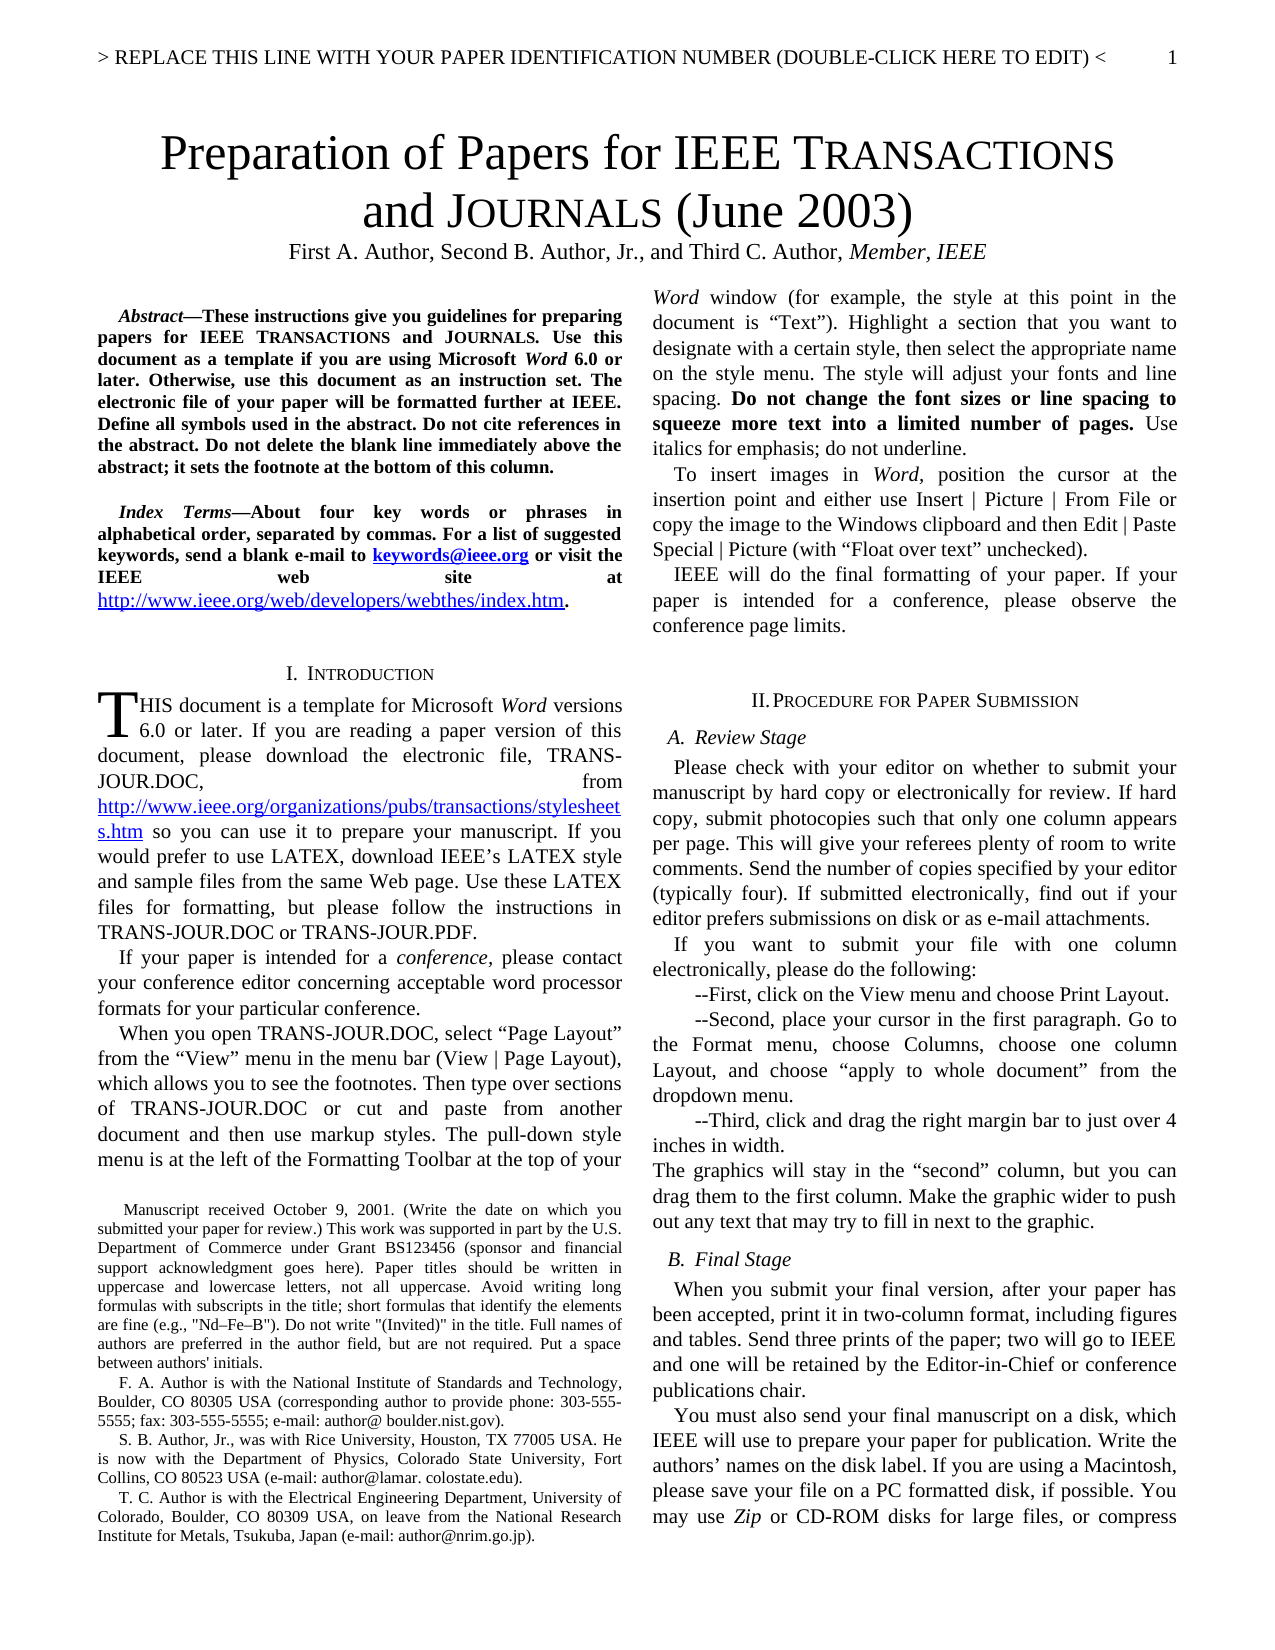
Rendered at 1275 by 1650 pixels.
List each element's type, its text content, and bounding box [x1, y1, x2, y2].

text If you want to submit your file with one column electronically, please do the following: [652, 931, 1177, 981]
text Index Terms—About four key words or phrases in alphabetical order, separated by commas. For a list of suggested keywords, send a blank e-mail to keywords@ieee.org or visit the IEEE web site at http://www.ieee.org/web/developers/webthes/index.htm. [97, 501, 622, 612]
text The graphics will stay in the “second” column, but you can drag them to the first column. Make the graphic wider to push out any text that may try to fill in next to the graphic. [652, 1158, 1177, 1233]
text --Third, click and drag the right margin bar to just over 4 inches in width. [652, 1108, 1177, 1157]
text HIS document is a template for Microsoft Word versions 6.0 or later. If you are reading a paper version of this document, please download the electronic file, TRANS-JOUR.DOC, from http://www.ieee.org/organizations/pubs/transactions/stylesheets.htm so you can use it to prepare your manuscript. If you would prefer to use LATEX, download IEEE’s LATEX style and sample files from the same Web page. Use these LATEX files for formatting, but please follow the instructions in TRANS-JOUR.DOC or TRANS-JOUR.PDF. [97, 693, 622, 944]
subtitle INTRODUCTION [97, 661, 622, 685]
text First A. Author, Second B. Author, Jr., and Third C. Author, Member, IEEE [150, 238, 1125, 264]
text When you open TRANS-JOUR.DOC, select “Page Layout” from the “View” menu in the menu bar (View | Page Layout), which allows you to see the footnotes. Then type over sections of TRANS-JOUR.DOC or cut and paste from another document and then use markup styles. The pull-down style menu is at the left of the Formatting Toolbar at the top of your Word window (for example, the style at this point in the document is “Text”). Highlight a section that you want to designate with a certain style, then select the appropriate name on the style menu. The style will adjust your fonts and line spacing. Do not change the font sizes or line spacing to squeeze more text into a limited number of pages. Use italics for emphasis; do not underline. [97, 1021, 622, 1171]
text Abstract—These instructions give you guidelines for preparing papers for IEEE TRANSACTIONS and JOURNALS. Use this document as a template if you are using Microsoft Word 6.0 or later. Otherwise, use this document as an instruction set. The electronic file of your paper will be formatted further at IEEE. Define all symbols used in the abstract. Do not cite references in the abstract. Do not delete the blank line immediately above the abstract; it sets the footnote at the bottom of this column. [97, 305, 622, 477]
text --First, click on the View menu and choose Print Layout. [652, 982, 1177, 1006]
text IEEE will do the final formatting of your paper. If your paper is intended for a conference, please observe the conference page limits. [652, 562, 1177, 637]
text Please check with your editor on whether to submit your manuscript by hard copy or electronically for review. If hard copy, submit photocopies such that only one column appears per page. This will give your referees plenty of room to write comments. Send the number of copies specified by your editor (typically four). If submitted electronically, find out if your editor prefers submissions on disk or as e-mail attachments. [652, 755, 1177, 930]
subtitle Procedure for Paper Submission [652, 688, 1177, 712]
text If your paper is intended for a conference, please contact your conference editor concerning acceptable word processor formats for your particular conference. [97, 945, 622, 1019]
subtitle Final Stage [667, 1246, 1177, 1271]
title Preparation of Papers for IEEE TRANSACTIONS and JOURNALS (June 2003) [150, 123, 1125, 238]
text --Second, place your cursor in the first paragraph. Go to the Format menu, choose Columns, choose one column Layout, and choose “apply to whole document” from the dropdown menu. [652, 1007, 1177, 1107]
text When you submit your final version, after your paper has been accepted, print it in two-column format, including figures and tables. Send three prints of the paper; two will go to IEEE and one will be retained by the Editor-in-Chief or conference publications chair. [652, 1277, 1177, 1402]
text To insert images in Word, position the cursor at the insertion point and either use Insert | Picture | From File or copy the image to the Windows clipboard and then Edit | Paste Special | Picture (with “Float over text” unchecked). [652, 461, 1177, 561]
subtitle Review Stage [667, 725, 1177, 749]
text When you open TRANS-JOUR.DOC, select “Page Layout” from the “View” menu in the menu bar (View | Page Layout), which allows you to see the footnotes. Then type over sections of TRANS-JOUR.DOC or cut and paste from another document and then use markup styles. The pull-down style menu is at the left of the Formatting Toolbar at the top of your Word window (for example, the style at this point in the document is “Text”). Highlight a section that you want to designate with a certain style, then select the appropriate name on the style menu. The style will adjust your fonts and line spacing. Do not change the font sizes or line spacing to squeeze more text into a limited number of pages. Use italics for emphasis; do not underline. [652, 105, 1177, 460]
